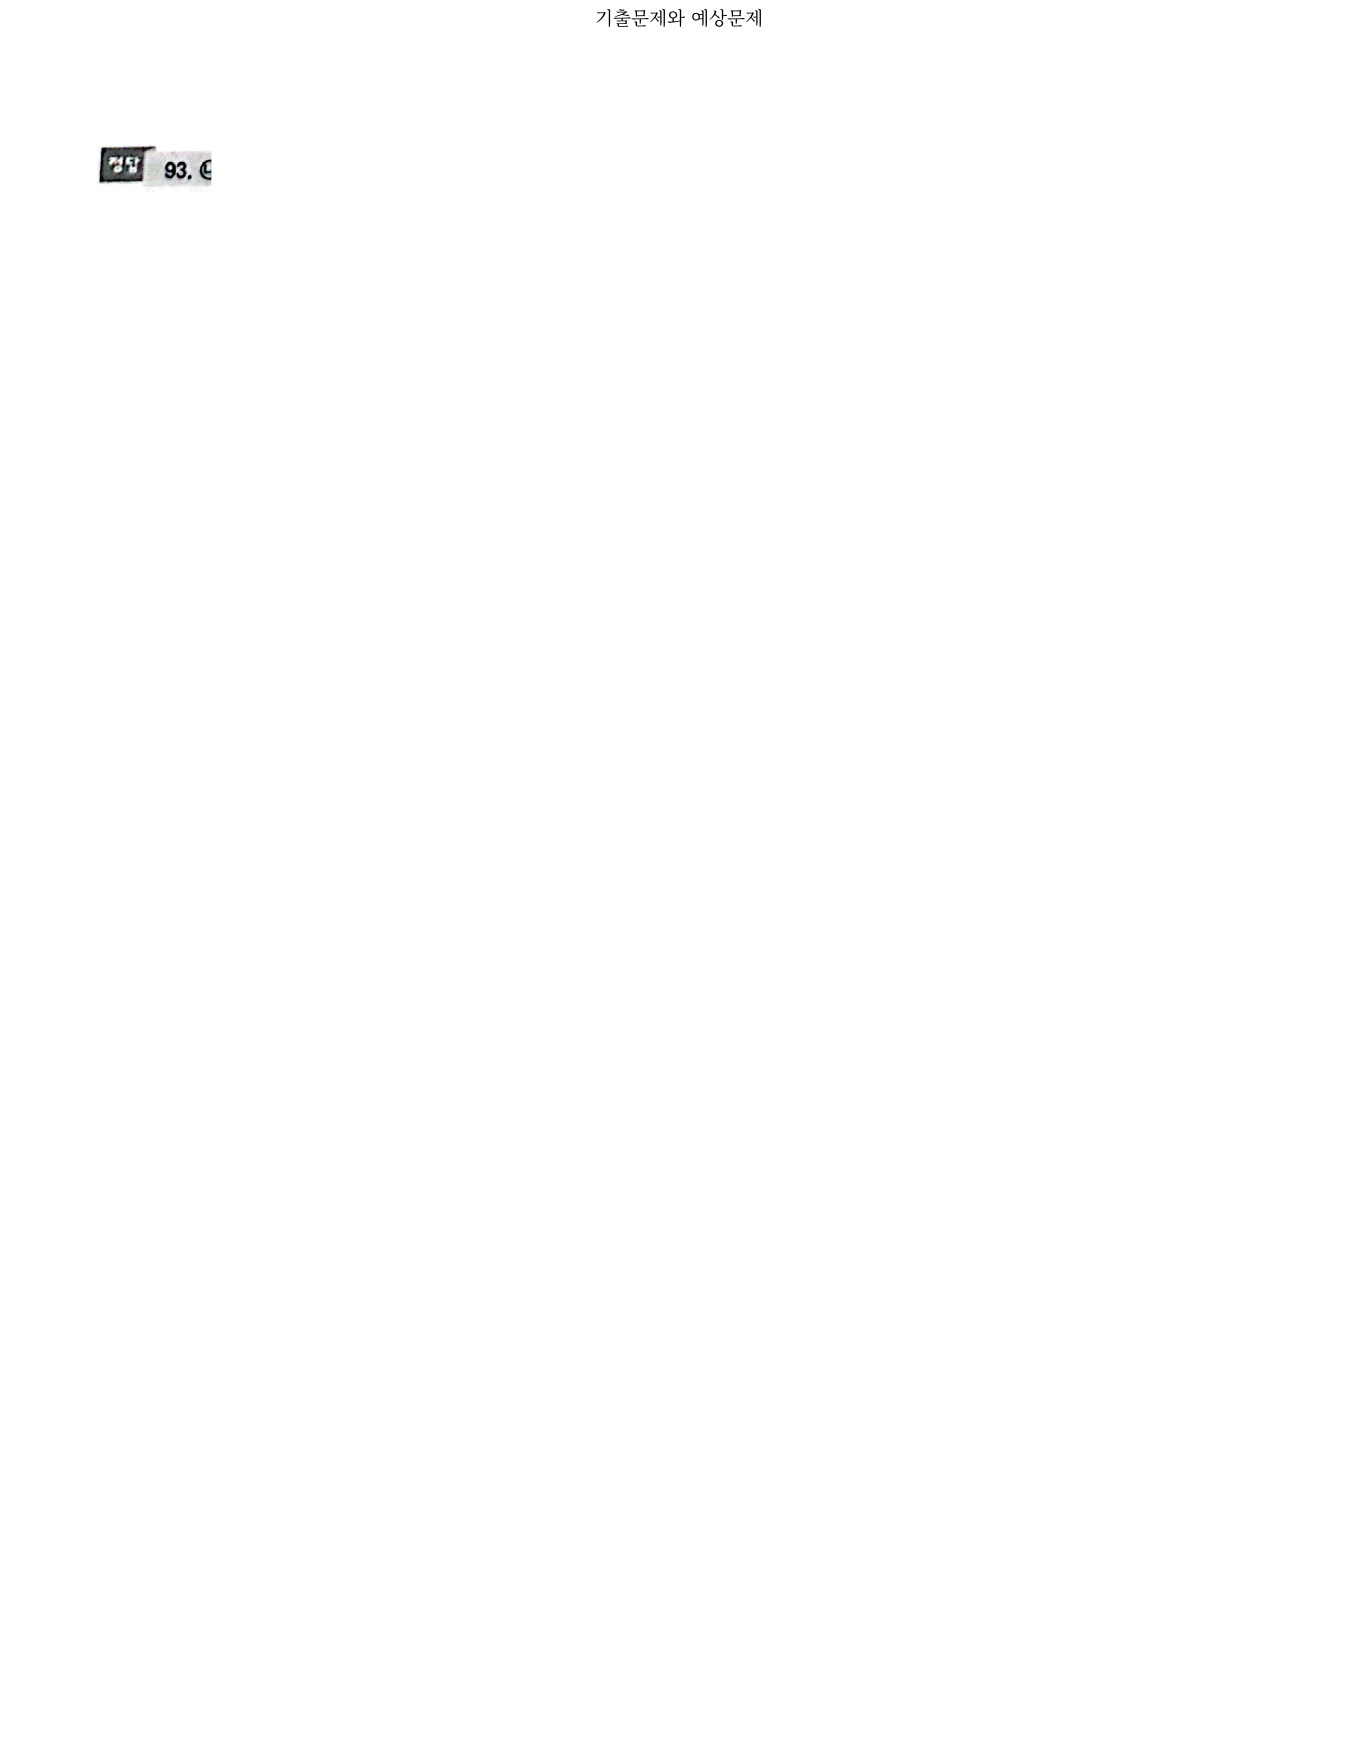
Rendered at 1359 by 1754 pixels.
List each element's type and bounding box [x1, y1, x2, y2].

picture [75, 145, 212, 192]
